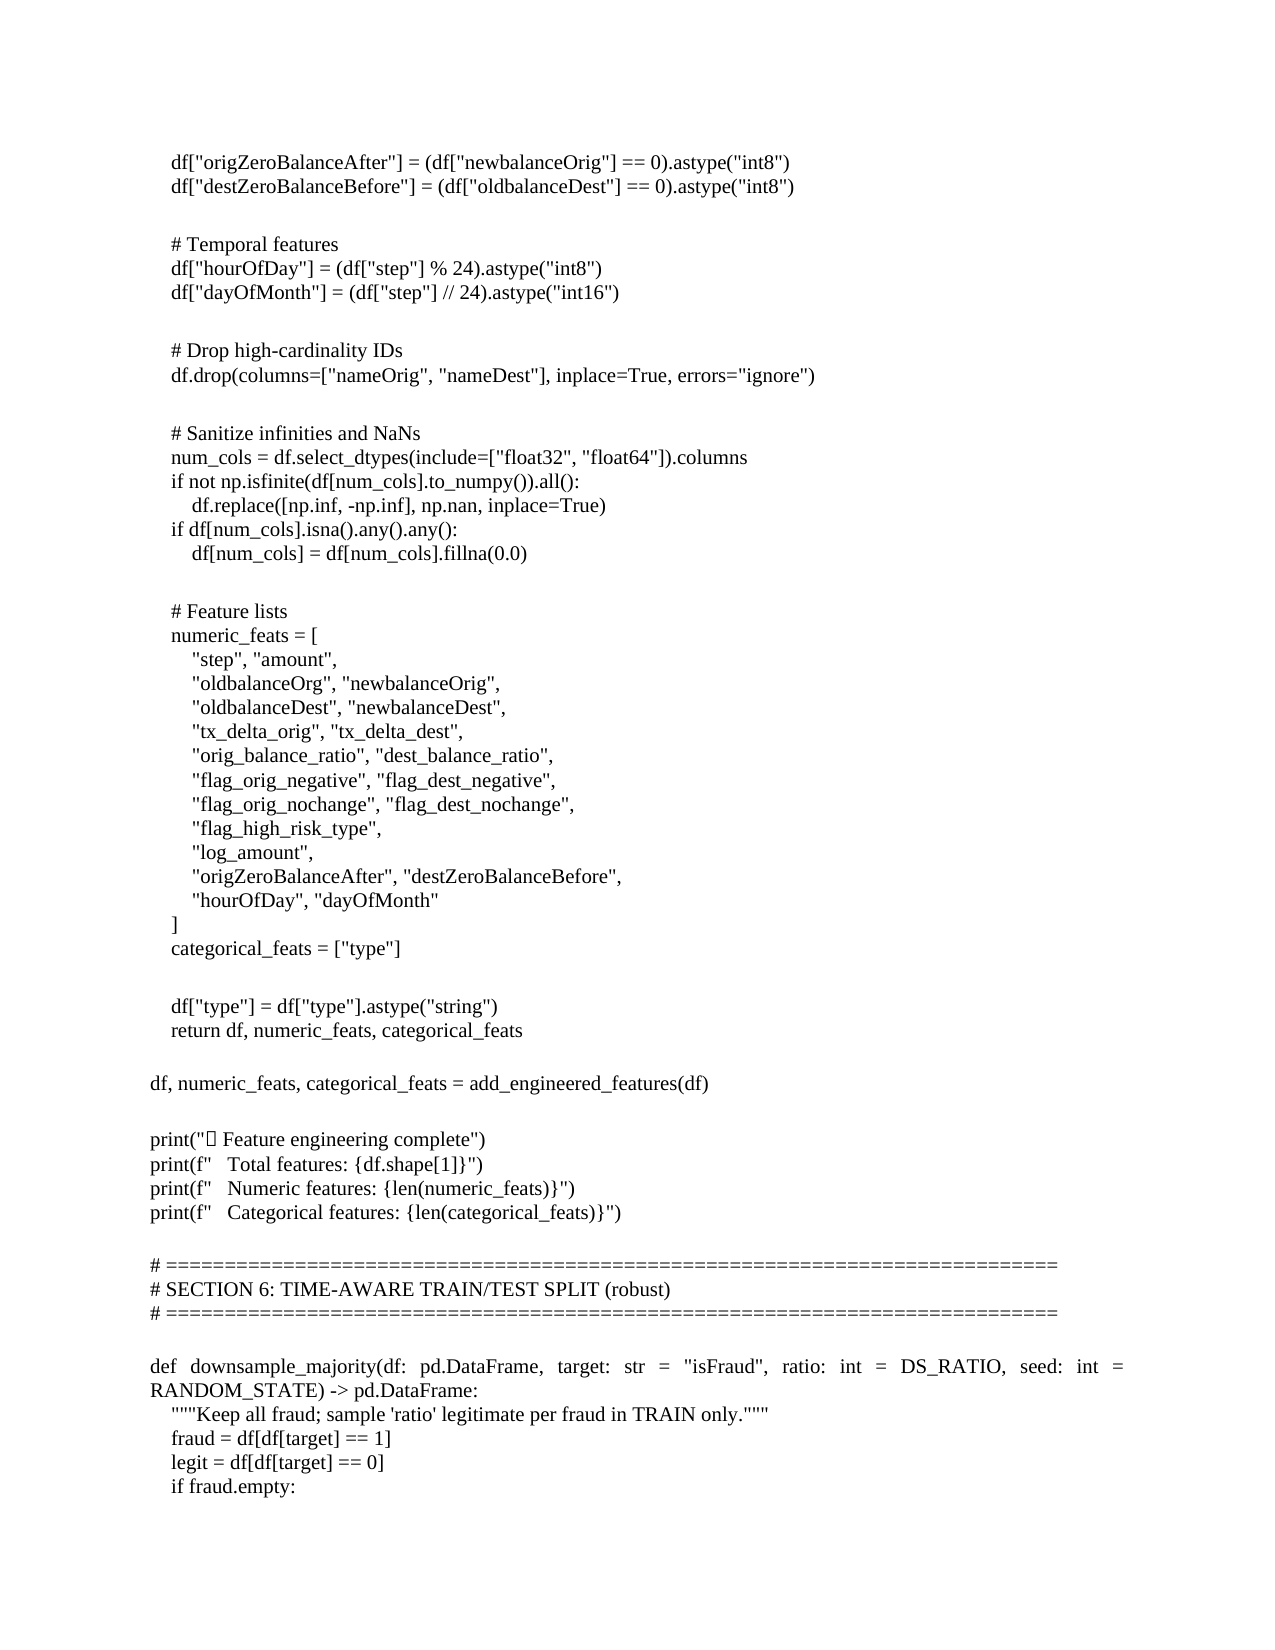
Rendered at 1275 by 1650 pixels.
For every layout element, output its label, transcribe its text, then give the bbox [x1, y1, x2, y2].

text df["origZeroBalanceAfter"] = (df["newbalanceOrig"] == 0).astype("int8") [150, 150, 1125, 174]
text # Temporal features [150, 232, 1125, 256]
text df[num_cols] = df[num_cols].fillna(0.0) [150, 541, 1125, 565]
text "origZeroBalanceAfter", "destZeroBalanceBefore", [150, 864, 1125, 888]
text print(f" Numeric features: {len(numeric_feats)}") [150, 1176, 1125, 1200]
text print("✅ Feature engineering complete") [150, 1124, 1125, 1152]
text df.drop(columns=["nameOrig", "nameDest"], inplace=True, errors="ignore") [150, 362, 1125, 387]
text if not np.isfinite(df[num_cols].to_numpy()).all(): [150, 469, 1125, 493]
text print(f" Categorical features: {len(categorical_feats)}") [150, 1200, 1125, 1224]
text df["destZeroBalanceBefore"] = (df["oldbalanceDest"] == 0).astype("int8") [150, 174, 1125, 198]
text # Feature lists [150, 599, 1125, 623]
text "flag_high_risk_type", [150, 816, 1125, 840]
text # ============================================================================ [150, 1253, 1125, 1277]
text def downsample_majority(df: pd.DataFrame, target: str = "isFraud", ratio: int = DS_RATIO, seed: int = RANDOM_STATE) -> pd.DataFrame: [150, 1354, 1125, 1402]
text "hourOfDay", "dayOfMonth" [150, 888, 1125, 912]
text # Sanitize infinities and NaNs [150, 421, 1125, 445]
text return df, numeric_feats, categorical_feats [150, 1018, 1125, 1042]
text num_cols = df.select_dtypes(include=["float32", "float64"]).columns [150, 445, 1125, 469]
text legit = df[df[target] == 0] [150, 1450, 1125, 1474]
text """Keep all fraud; sample 'ratio' legitimate per fraud in TRAIN only.""" [150, 1402, 1125, 1426]
text "tx_delta_orig", "tx_delta_dest", [150, 719, 1125, 743]
text df["hourOfDay"] = (df["step"] % 24).astype("int8") [150, 256, 1125, 280]
text categorical_feats = ["type"] [150, 936, 1125, 960]
text ] [150, 912, 1125, 936]
text df, numeric_feats, categorical_feats = add_engineered_features(df) [150, 1071, 1125, 1095]
text "flag_orig_negative", "flag_dest_negative", [150, 767, 1125, 792]
text if fraud.empty: [150, 1474, 1125, 1498]
text "flag_orig_nochange", "flag_dest_nochange", [150, 792, 1125, 816]
text "orig_balance_ratio", "dest_balance_ratio", [150, 743, 1125, 767]
text "oldbalanceDest", "newbalanceDest", [150, 695, 1125, 719]
text # Drop high-cardinality IDs [150, 338, 1125, 362]
text numeric_feats = [ [150, 623, 1125, 647]
text # ============================================================================ [150, 1301, 1125, 1325]
text df.replace([np.inf, -np.inf], np.nan, inplace=True) [150, 493, 1125, 517]
text df["type"] = df["type"].astype("string") [150, 994, 1125, 1018]
text "step", "amount", [150, 647, 1125, 671]
text if df[num_cols].isna().any().any(): [150, 517, 1125, 541]
text "log_amount", [150, 840, 1125, 864]
text "oldbalanceOrg", "newbalanceOrig", [150, 671, 1125, 695]
text df["dayOfMonth"] = (df["step"] // 24).astype("int16") [150, 280, 1125, 304]
text # SECTION 6: TIME-AWARE TRAIN/TEST SPLIT (robust) [150, 1277, 1125, 1301]
text print(f" Total features: {df.shape[1]}") [150, 1152, 1125, 1176]
text fraud = df[df[target] == 1] [150, 1426, 1125, 1450]
